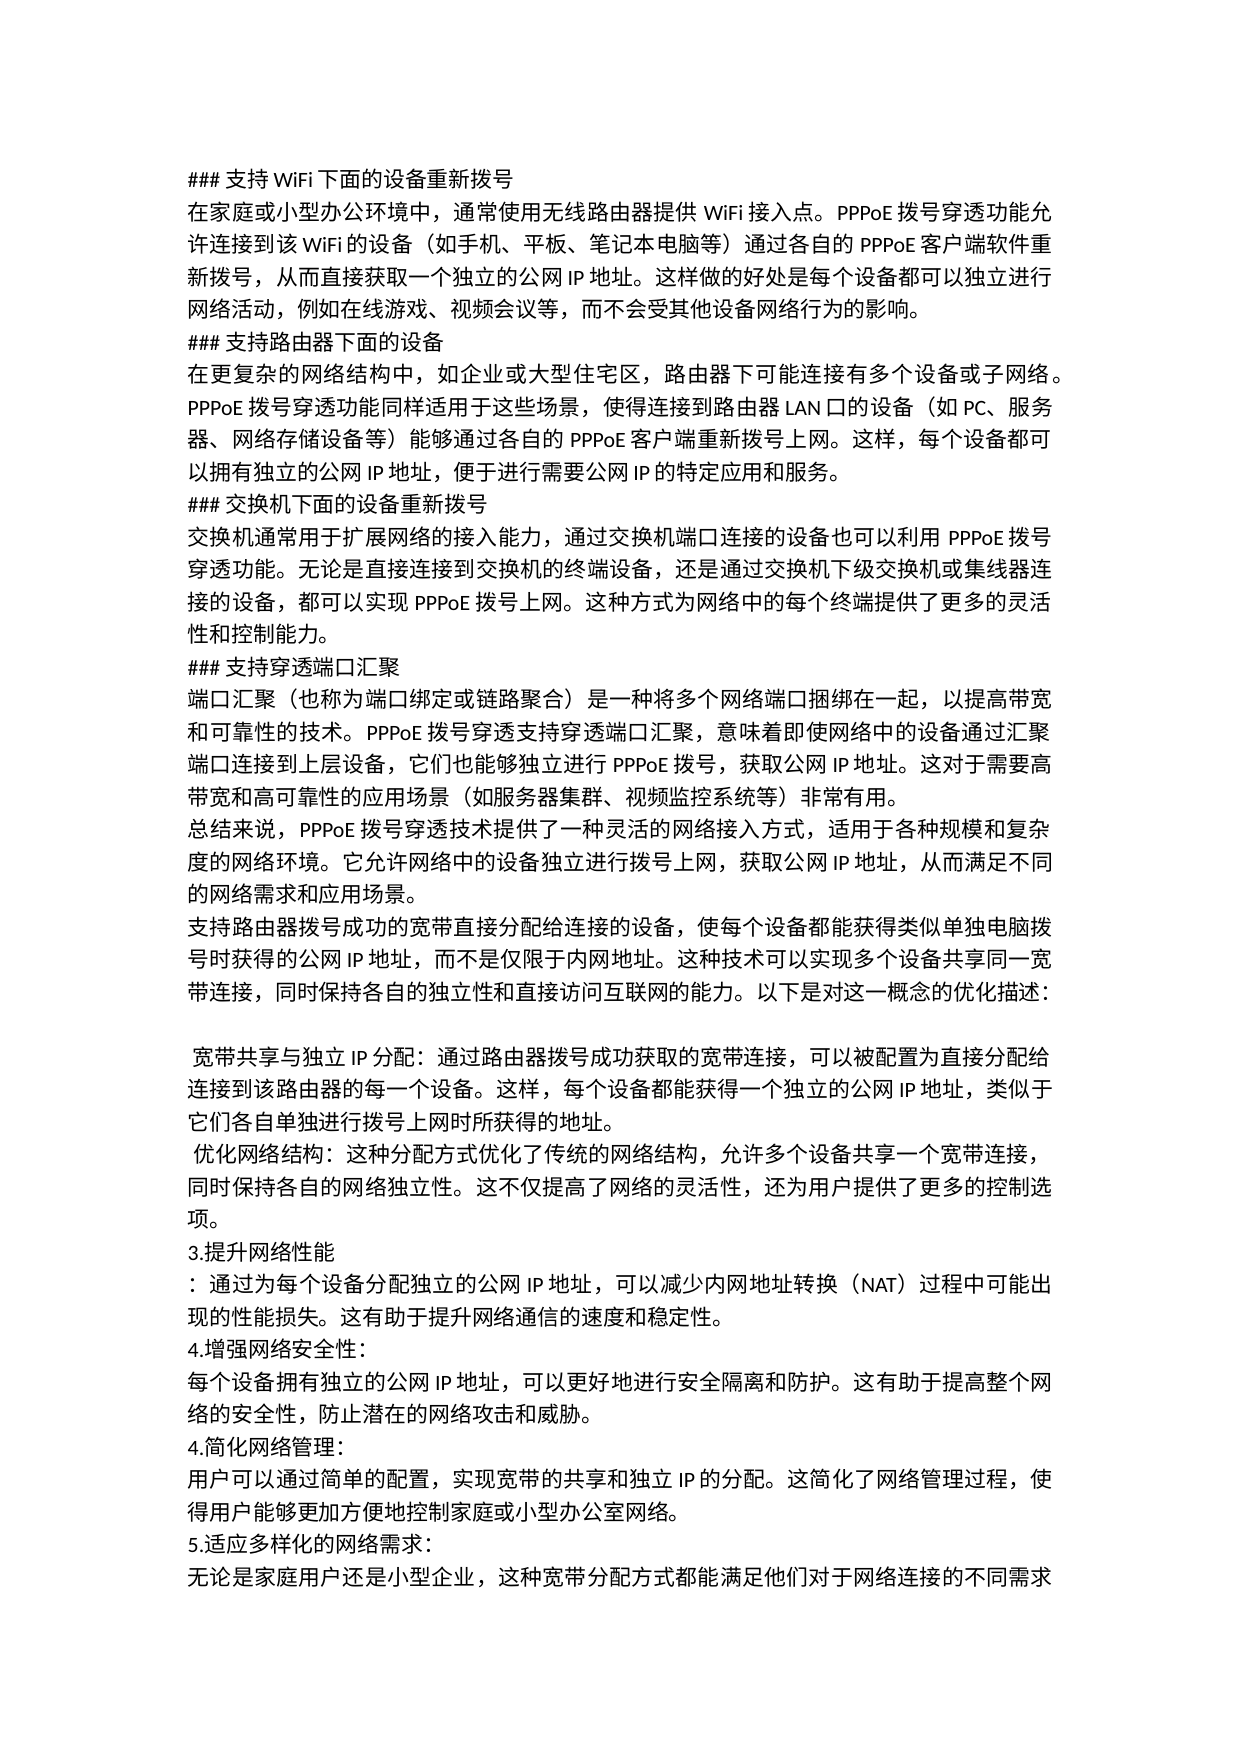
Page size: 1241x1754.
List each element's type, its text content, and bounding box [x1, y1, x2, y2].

text ：通过为每个设备分配独立的公网IP地址，可以减少内网地址转换（NAT）过程中可能出现的性能损失。这有助于提升网络通信的速度和稳定性。 [187, 1267, 1053, 1332]
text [187, 1559, 1053, 1592]
text 优化网络结构：这种分配方式优化了传统的网络结构，允许多个设备共享一个宽带连接，同时保持各自的网络独立性。这不仅提高了网络的灵活性，还为用户提供了更多的控制选项。 [187, 1137, 1053, 1234]
text ### 支持路由器下面的设备 [187, 324, 1053, 357]
text 支持路由器拨号成功的宽带直接分配给连接的设备，使每个设备都能获得类似单独电脑拨号时获得的公网IP地址，而不是仅限于内网地址。这种技术可以实现多个设备共享同一宽带连接，同时保持各自的独立性和直接访问互联网的能力。以下是对这一概念的优化描述： [187, 909, 1053, 1007]
text ### 支持WiFi下面的设备重新拨号 [187, 162, 1053, 194]
text 每个设备拥有独立的公网IP地址，可以更好地进行安全隔离和防护。这有助于提高整个网络的安全性，防止潜在的网络攻击和威胁。 [187, 1364, 1053, 1429]
text ### 支持穿透端口汇聚 [187, 649, 1053, 682]
text 宽带共享与独立IP分配：通过路由器拨号成功获取的宽带连接，可以被配置为直接分配给连接到该路由器的每一个设备。这样，每个设备都能获得一个独立的公网IP地址，类似于它们各自单独进行拨号上网时所获得的地址。 [187, 1039, 1053, 1137]
text 3.提升网络性能 [187, 1234, 1053, 1267]
text 在家庭或小型办公环境中，通常使用无线路由器提供WiFi接入点。PPPoE拨号穿透功能允许连接到该WiFi的设备（如手机、平板、笔记本电脑等）通过各自的PPPoE客户端软件重新拨号，从而直接获取一个独立的公网IP地址。这样做的好处是每个设备都可以独立进行网络活动，例如在线游戏、视频会议等，而不会受其他设备网络行为的影响。 [187, 194, 1053, 324]
text 交换机通常用于扩展网络的接入能力，通过交换机端口连接的设备也可以利用PPPoE拨号穿透功能。无论是直接连接到交换机的终端设备，还是通过交换机下级交换机或集线器连接的设备，都可以实现PPPoE拨号上网。这种方式为网络中的每个终端提供了更多的灵活性和控制能力。 [187, 519, 1053, 649]
text 5.适应多样化的网络需求： [187, 1527, 1053, 1559]
text 4.增强网络安全性： [187, 1332, 1053, 1364]
text 总结来说，PPPoE拨号穿透技术提供了一种灵活的网络接入方式，适用于各种规模和复杂度的网络环境。它允许网络中的设备独立进行拨号上网，获取公网IP地址，从而满足不同的网络需求和应用场景。 [187, 812, 1053, 909]
text 在更复杂的网络结构中，如企业或大型住宅区，路由器下可能连接有多个设备或子网络。PPPoE拨号穿透功能同样适用于这些场景，使得连接到路由器LAN口的设备（如PC、服务器、网络存储设备等）能够通过各自的PPPoE客户端重新拨号上网。这样，每个设备都可以拥有独立的公网IP地址，便于进行需要公网IP的特定应用和服务。 [187, 357, 1053, 487]
text 用户可以通过简单的配置，实现宽带的共享和独立IP的分配。这简化了网络管理过程，使得用户能够更加方便地控制家庭或小型办公室网络。 [187, 1462, 1053, 1527]
text 4.简化网络管理： [187, 1429, 1053, 1462]
text 端口汇聚（也称为端口绑定或链路聚合）是一种将多个网络端口捆绑在一起，以提高带宽和可靠性的技术。PPPoE拨号穿透支持穿透端口汇聚，意味着即使网络中的设备通过汇聚端口连接到上层设备，它们也能够独立进行PPPoE拨号，获取公网IP地址。这对于需要高带宽和高可靠性的应用场景（如服务器集群、视频监控系统等）非常有用。 [187, 682, 1053, 812]
text ### 交换机下面的设备重新拨号 [187, 487, 1053, 519]
